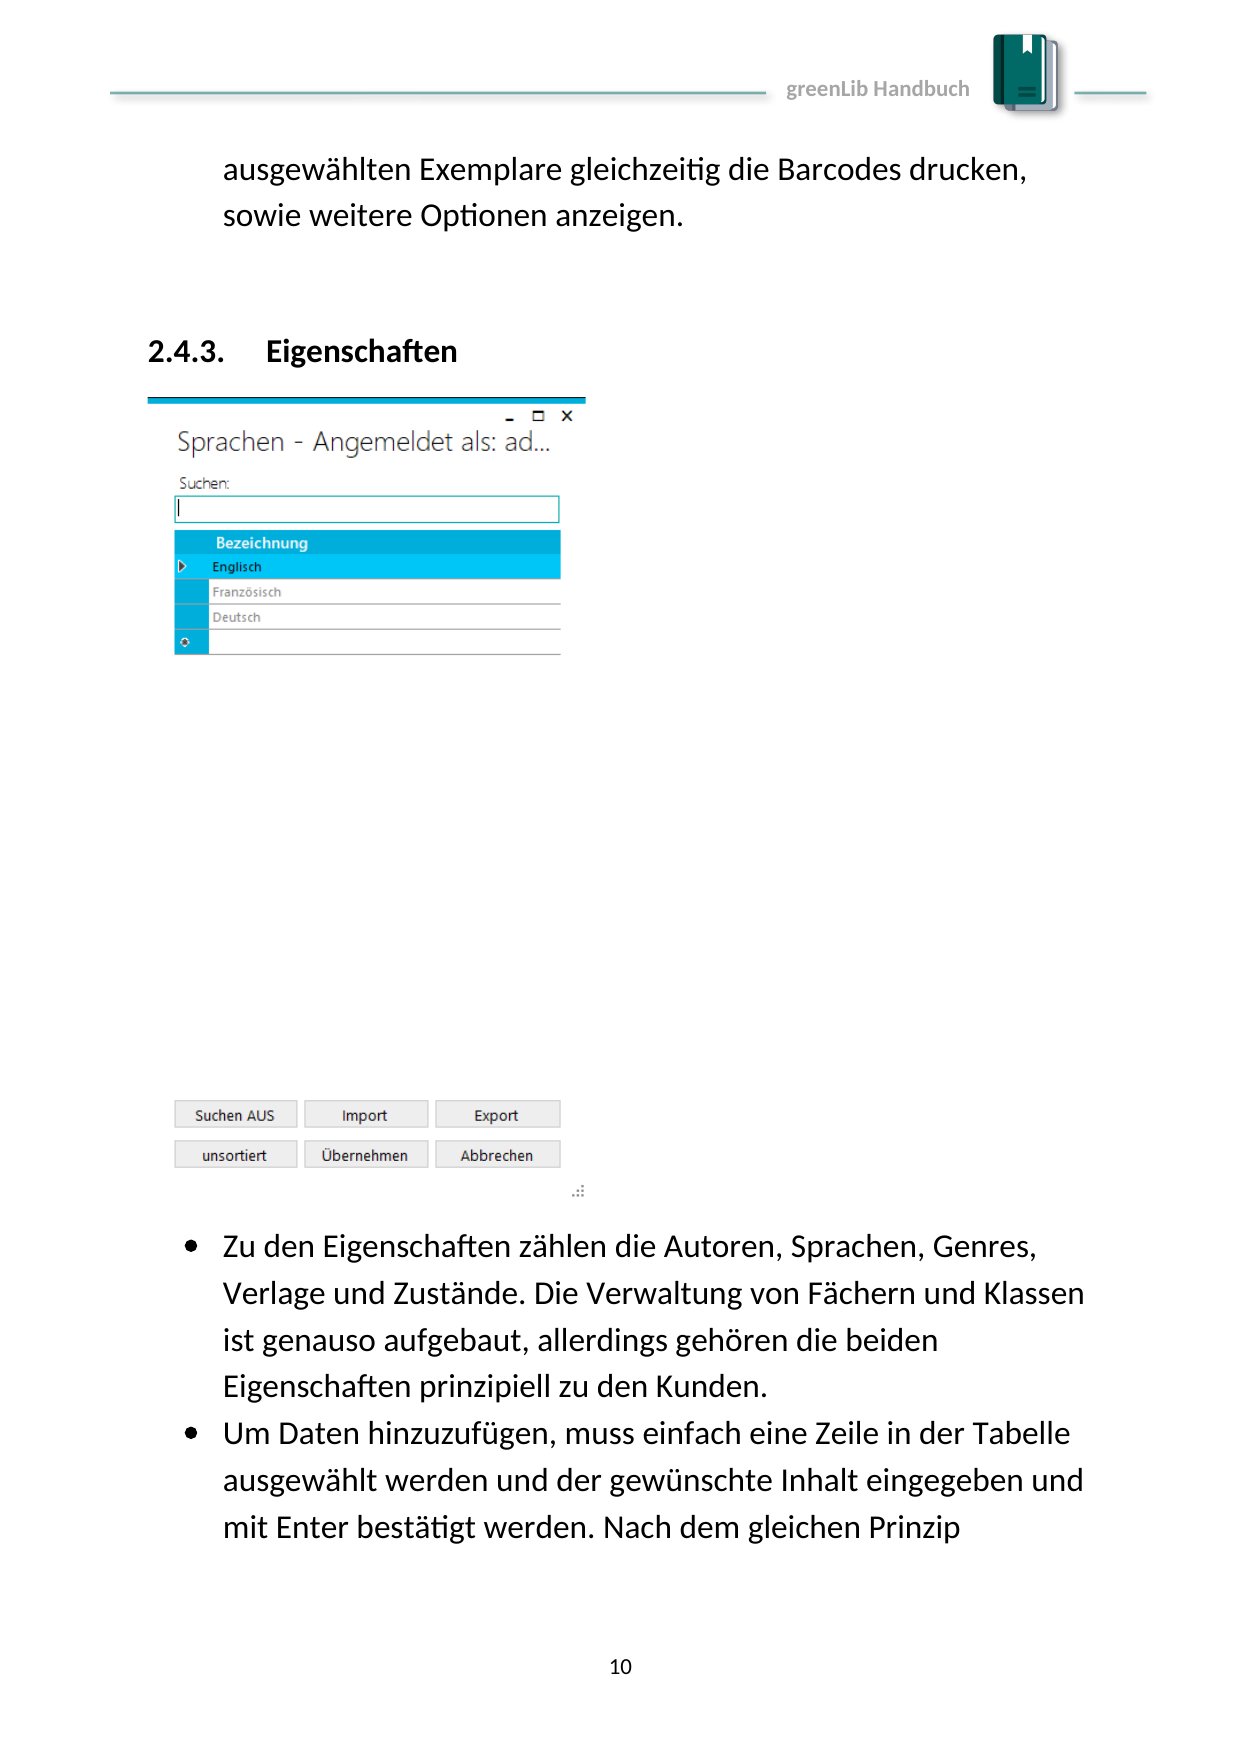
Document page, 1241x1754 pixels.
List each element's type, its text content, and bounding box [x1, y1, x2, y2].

picture [147, 404, 586, 1200]
picture [986, 33, 1065, 112]
list Zu den Eigenschaften zählen die Autoren, Sprachen, Genres, Verlage und Zustände. Die Verwaltung von Fächern und Klassen ist genauso aufgebaut, allerdings gehören die beiden Eigenschaften prinzipiell zu den Kunden. [185, 1225, 1093, 1406]
list Eigenschaften [148, 329, 1093, 370]
